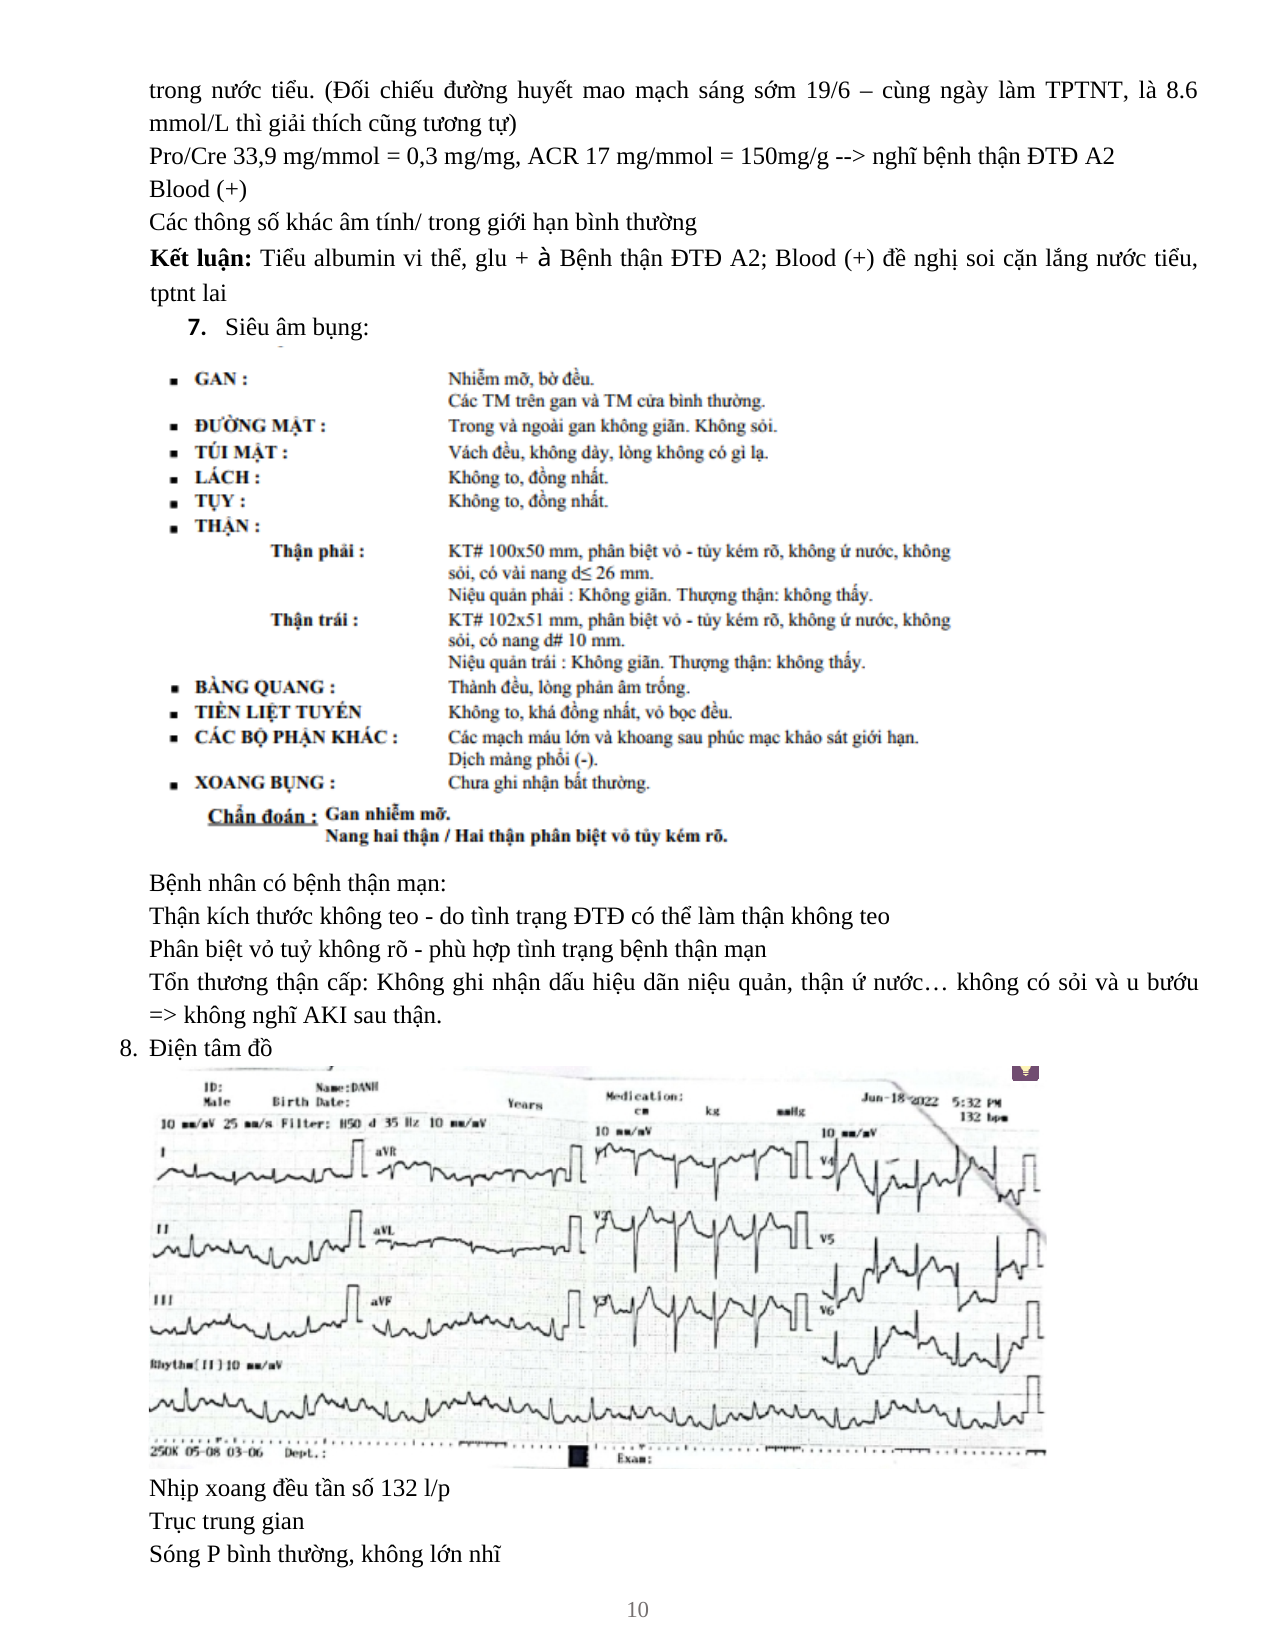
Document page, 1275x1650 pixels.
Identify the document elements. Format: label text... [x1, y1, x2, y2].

list Siêu âm bụng: [187, 311, 1200, 342]
list Sóng P bình thường, không lớn nhĩ [149, 1539, 1200, 1568]
list Trục trung gian [149, 1506, 1200, 1535]
list Pro/Cre 33,9 mg/mmol = 0,3 mg/mg, ACR 17 mg/mmol = 150mg/g --> nghĩ bệnh thận ĐTĐ A2 [149, 141, 1200, 170]
list Điện tâm đồ [119, 1033, 1200, 1062]
list Các thông số khác âm tính/ trong giới hạn bình thường [149, 207, 1200, 236]
list Blood (+) [149, 174, 1200, 203]
list Thận kích thước không teo - do tình trạng ĐTĐ có thể làm thận không teo [149, 901, 1200, 930]
list Tổn thương thận cấp: Không ghi nhận dấu hiệu dãn niệu quản, thận ứ nước… không có sỏi và u bướu => không nghĩ AKI sau thận. [149, 967, 1200, 1029]
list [149, 75, 1200, 137]
list Phân biệt vỏ tuỷ không rõ - phù hợp tình trạng bệnh thận mạn [149, 934, 1200, 963]
picture [148, 346, 995, 864]
list Bệnh nhân có bệnh thận mạn: [149, 868, 1200, 897]
picture [148, 1066, 1047, 1469]
list Nhịp xoang đều tần số 132 l/p [149, 1473, 1200, 1502]
text Kết luận: Tiểu albumin vi thể, glu + à Bệnh thận ĐTĐ A2; Blood (+) đề nghị soi cặn lắng nước tiểu, tptnt lai [150, 240, 1200, 307]
